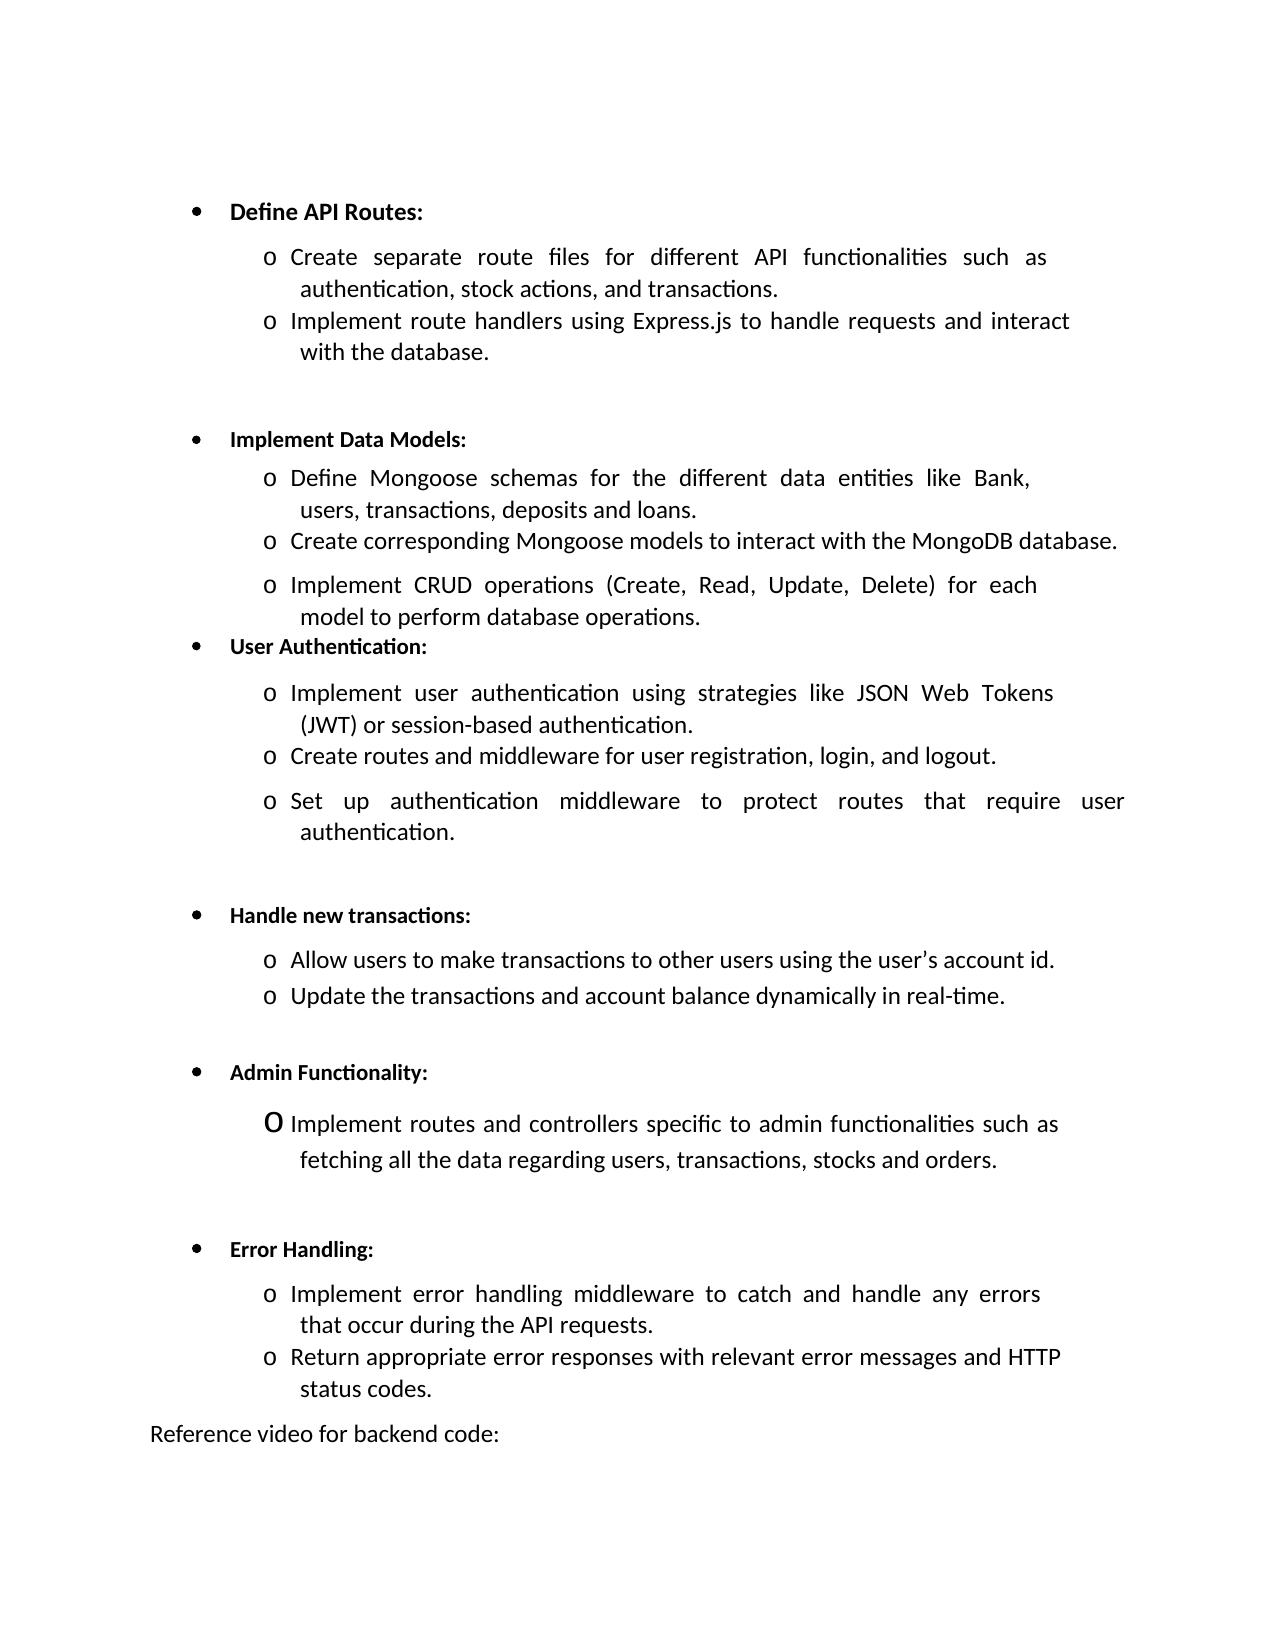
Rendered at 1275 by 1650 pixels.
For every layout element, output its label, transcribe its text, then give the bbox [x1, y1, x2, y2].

list Return appropriate error responses with relevant error messages and HTTP status codes. [262, 1341, 1062, 1404]
text Reference video for backend code: [150, 1418, 1125, 1448]
list Implement error handling middleware to catch and handle any errors that occur during the API requests. [262, 1278, 1041, 1340]
list Implement routes and controllers specific to admin functionalities such as fetching all the data regarding users, transactions, stocks and orders. [262, 1101, 1060, 1174]
list Allow users to make transactions to other users using the user’s account id. [262, 944, 1068, 976]
subtitle Handle new transactions: [192, 901, 1125, 929]
list Implement CRUD operations (Create, Read, Update, Delete) for each model to perform database operations. [262, 569, 1039, 632]
subtitle Admin Functionality: [192, 1058, 1125, 1086]
list Implement route handlers using Express.js to handle requests and interact with the database. [262, 305, 1072, 367]
list Define API Routes: [192, 196, 1125, 226]
list Create corresponding Mongoose models to interact with the MongoDB database. [262, 525, 1125, 557]
list Update the transactions and account balance dynamically in real-time. [262, 980, 1018, 1012]
subtitle Error Handling: [192, 1235, 1125, 1263]
list Set up authentication middleware to protect routes that require user authentication. [262, 785, 1125, 847]
list Define Mongoose schemas for the different data entities like Bank, users, transactions, deposits and loans. [262, 462, 1032, 524]
list Create routes and middleware for user registration, login, and logout. [262, 740, 1125, 772]
subtitle User Authentication: [192, 632, 1125, 660]
list Create separate route files for different API functionalities such as authentication, stock actions, and transactions. [262, 241, 1047, 303]
subtitle Implement Data Models: [192, 426, 1125, 454]
list Implement user authentication using strategies like JSON Web Tokens (JWT) or session-based authentication. [262, 677, 1054, 739]
